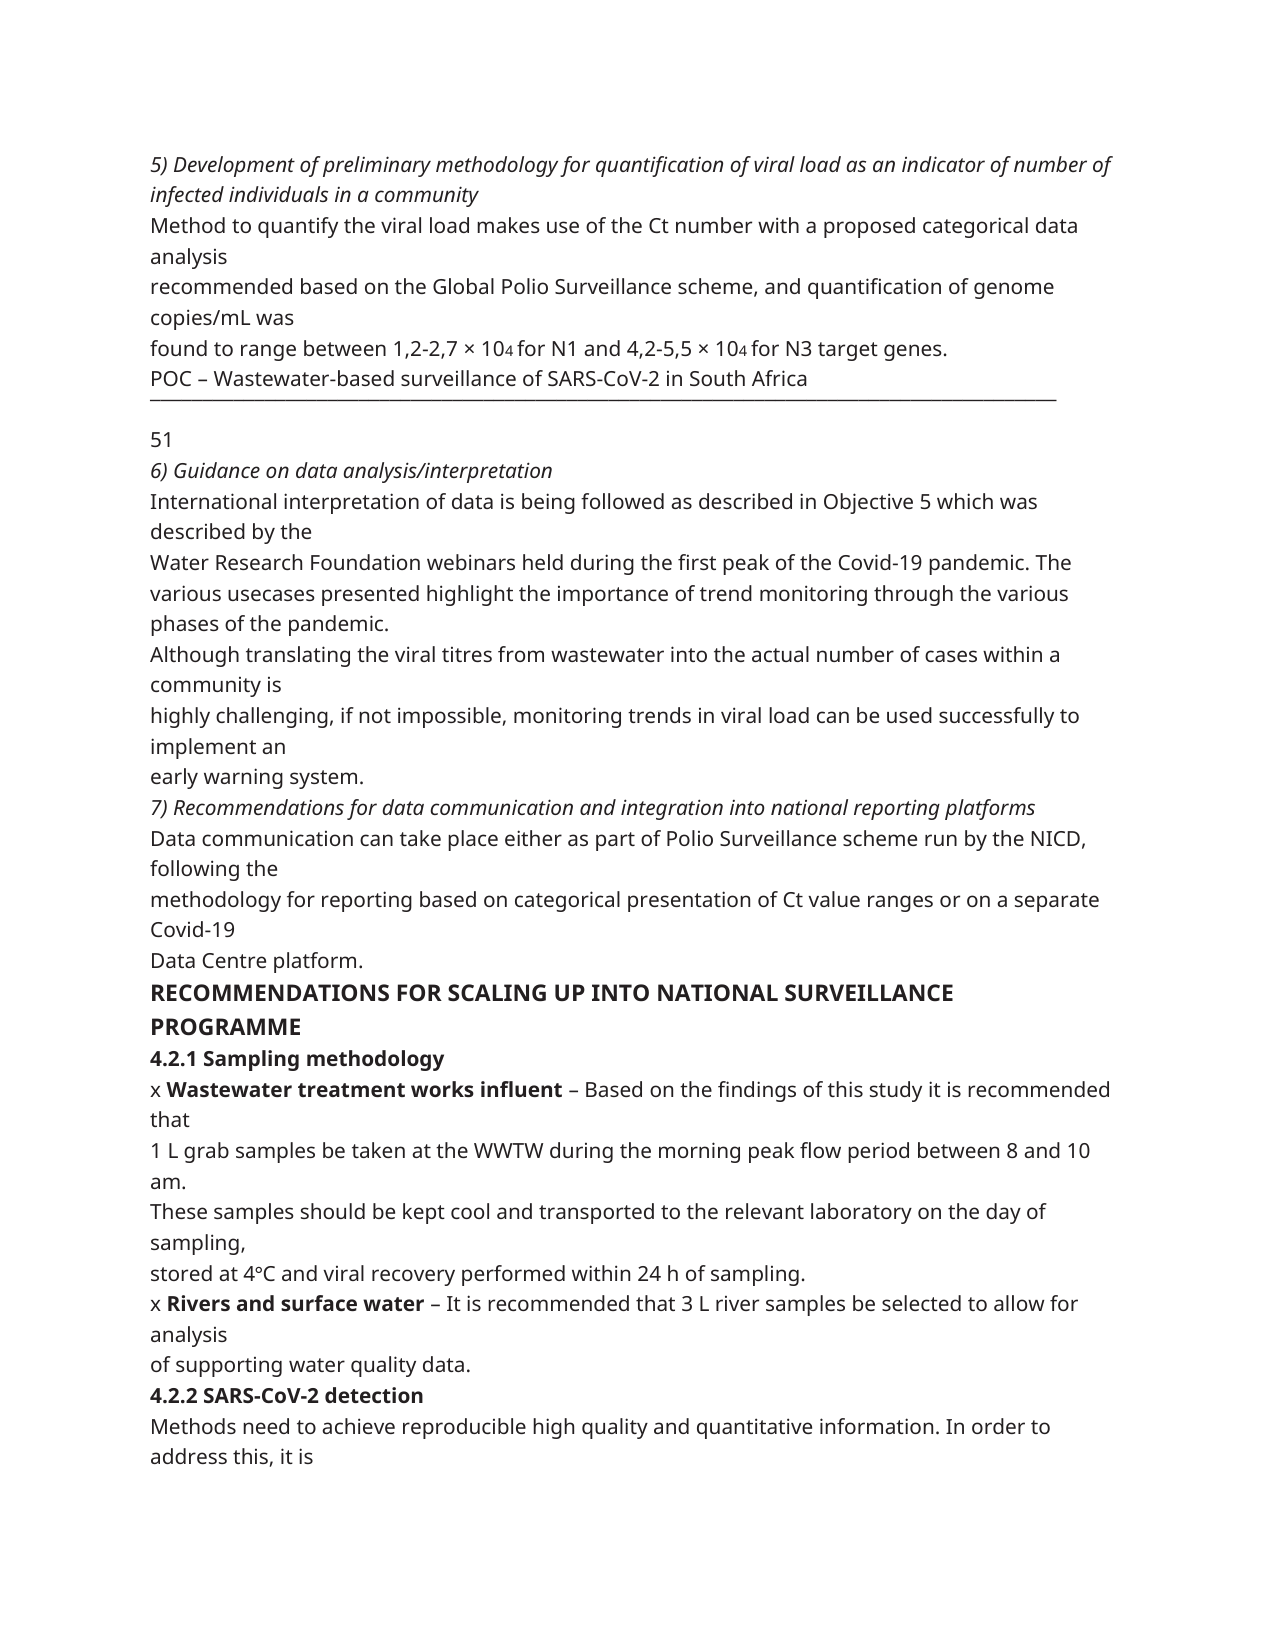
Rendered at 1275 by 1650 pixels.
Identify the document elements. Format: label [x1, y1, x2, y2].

text [150, 150, 1125, 1471]
